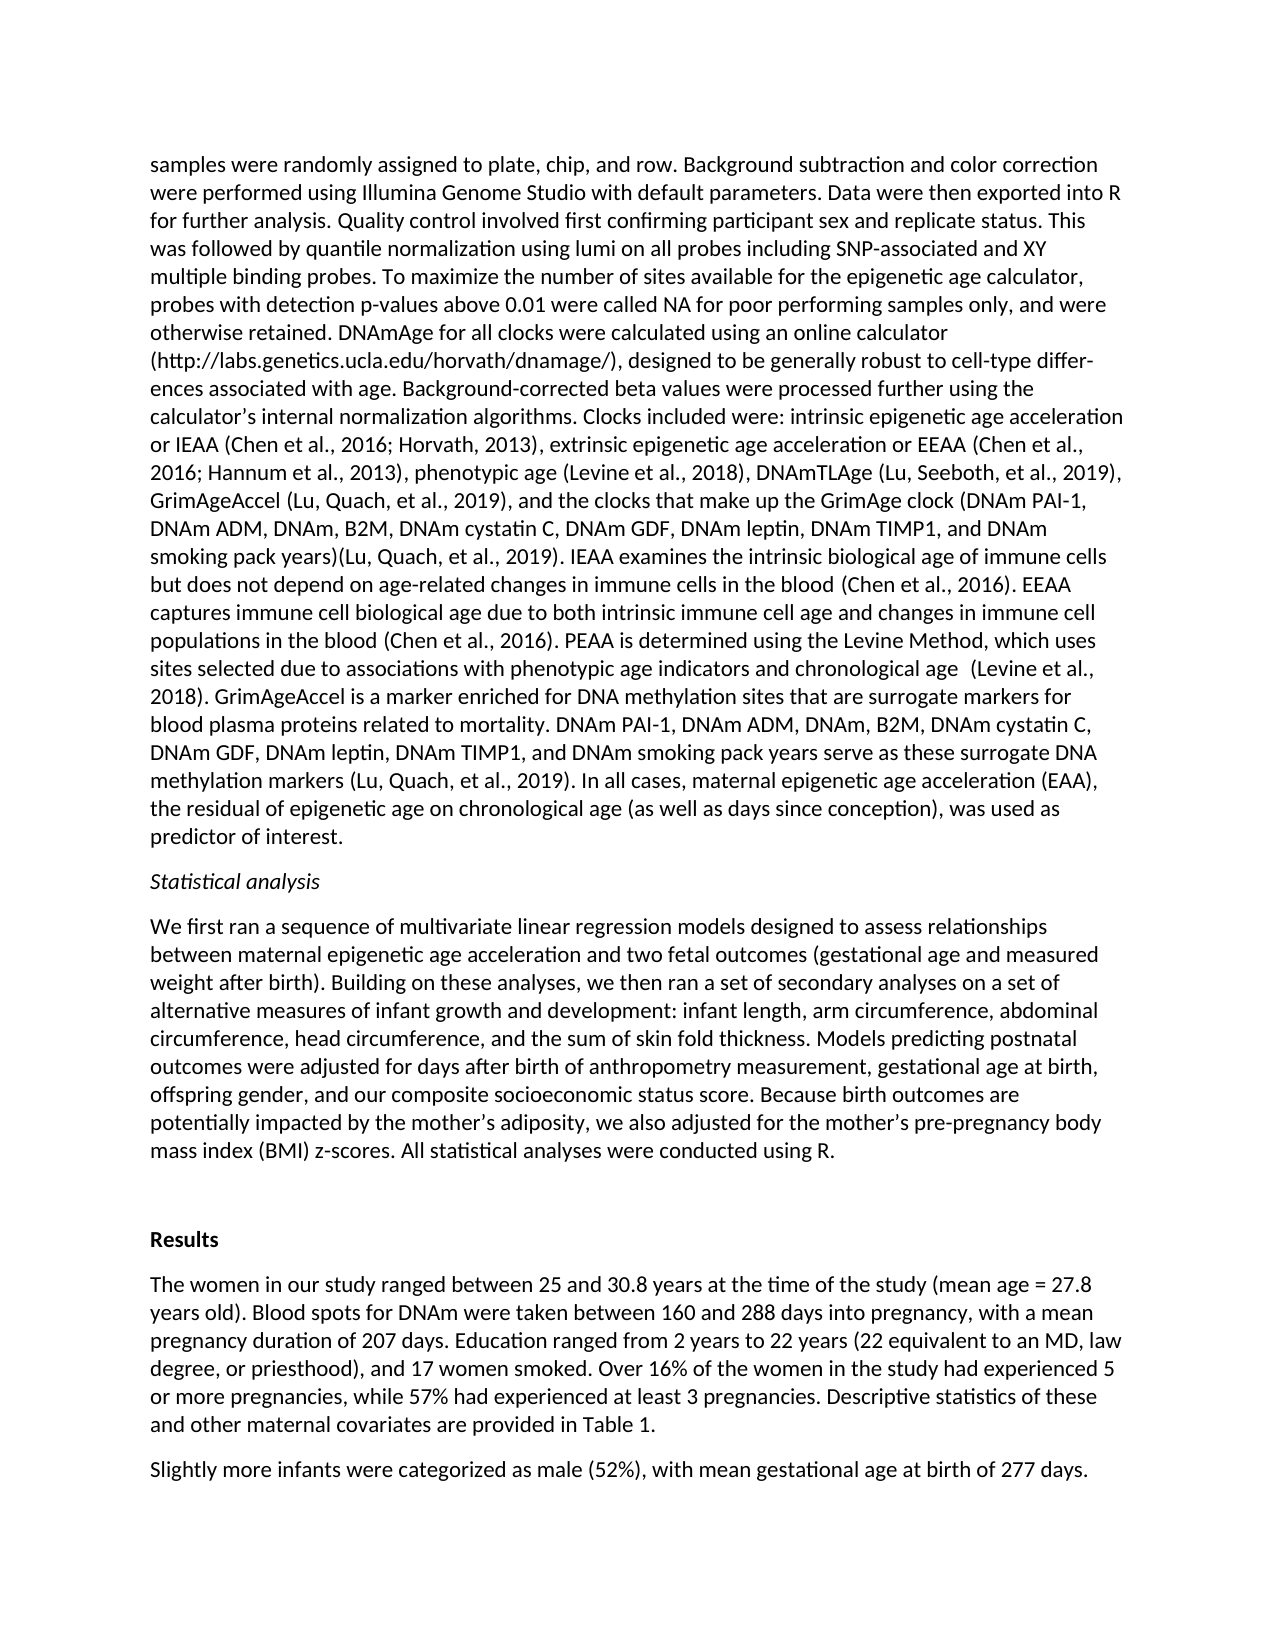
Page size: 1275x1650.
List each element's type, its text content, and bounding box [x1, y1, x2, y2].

text We first ran a sequence of multivariate linear regression models designed to assess relationships between maternal epigenetic age acceleration and two fetal outcomes (gestational age and measured weight after birth). Building on these analyses, we then ran a set of secondary analyses on a set of alternative measures of infant growth and development: infant length, arm circumference, abdominal circumference, head circumference, and the sum of skin fold thickness. Models predicting postnatal outcomes were adjusted for days after birth of anthropometry measurement, gestational age at birth, offspring gender, and our composite socioeconomic status score. Because birth outcomes are potentially impacted by the mother’s adiposity, we also adjusted for the mother’s pre-pregnancy body mass index (BMI) z-scores. All statistical analyses were conducted using R. [150, 912, 1125, 1164]
text Results [150, 1225, 1125, 1253]
text Statistical analysis [150, 867, 1125, 895]
text The women in our study ranged between 25 and 30.8 years at the time of the study (mean age = 27.8 years old). Blood spots for DNAm were taken between 160 and 288 days into pregnancy, with a mean pregnancy duration of 207 days. Education ranged from 2 years to 22 years (22 equivalent to an MD, law degree, or priesthood), and 17 women smoked. Over 16% of the women in the study had experienced 5 or more pregnancies, while 57% had experienced at least 3 pregnancies. Descriptive statistics of these and other maternal covariates are provided in Table 1. [150, 1270, 1125, 1438]
